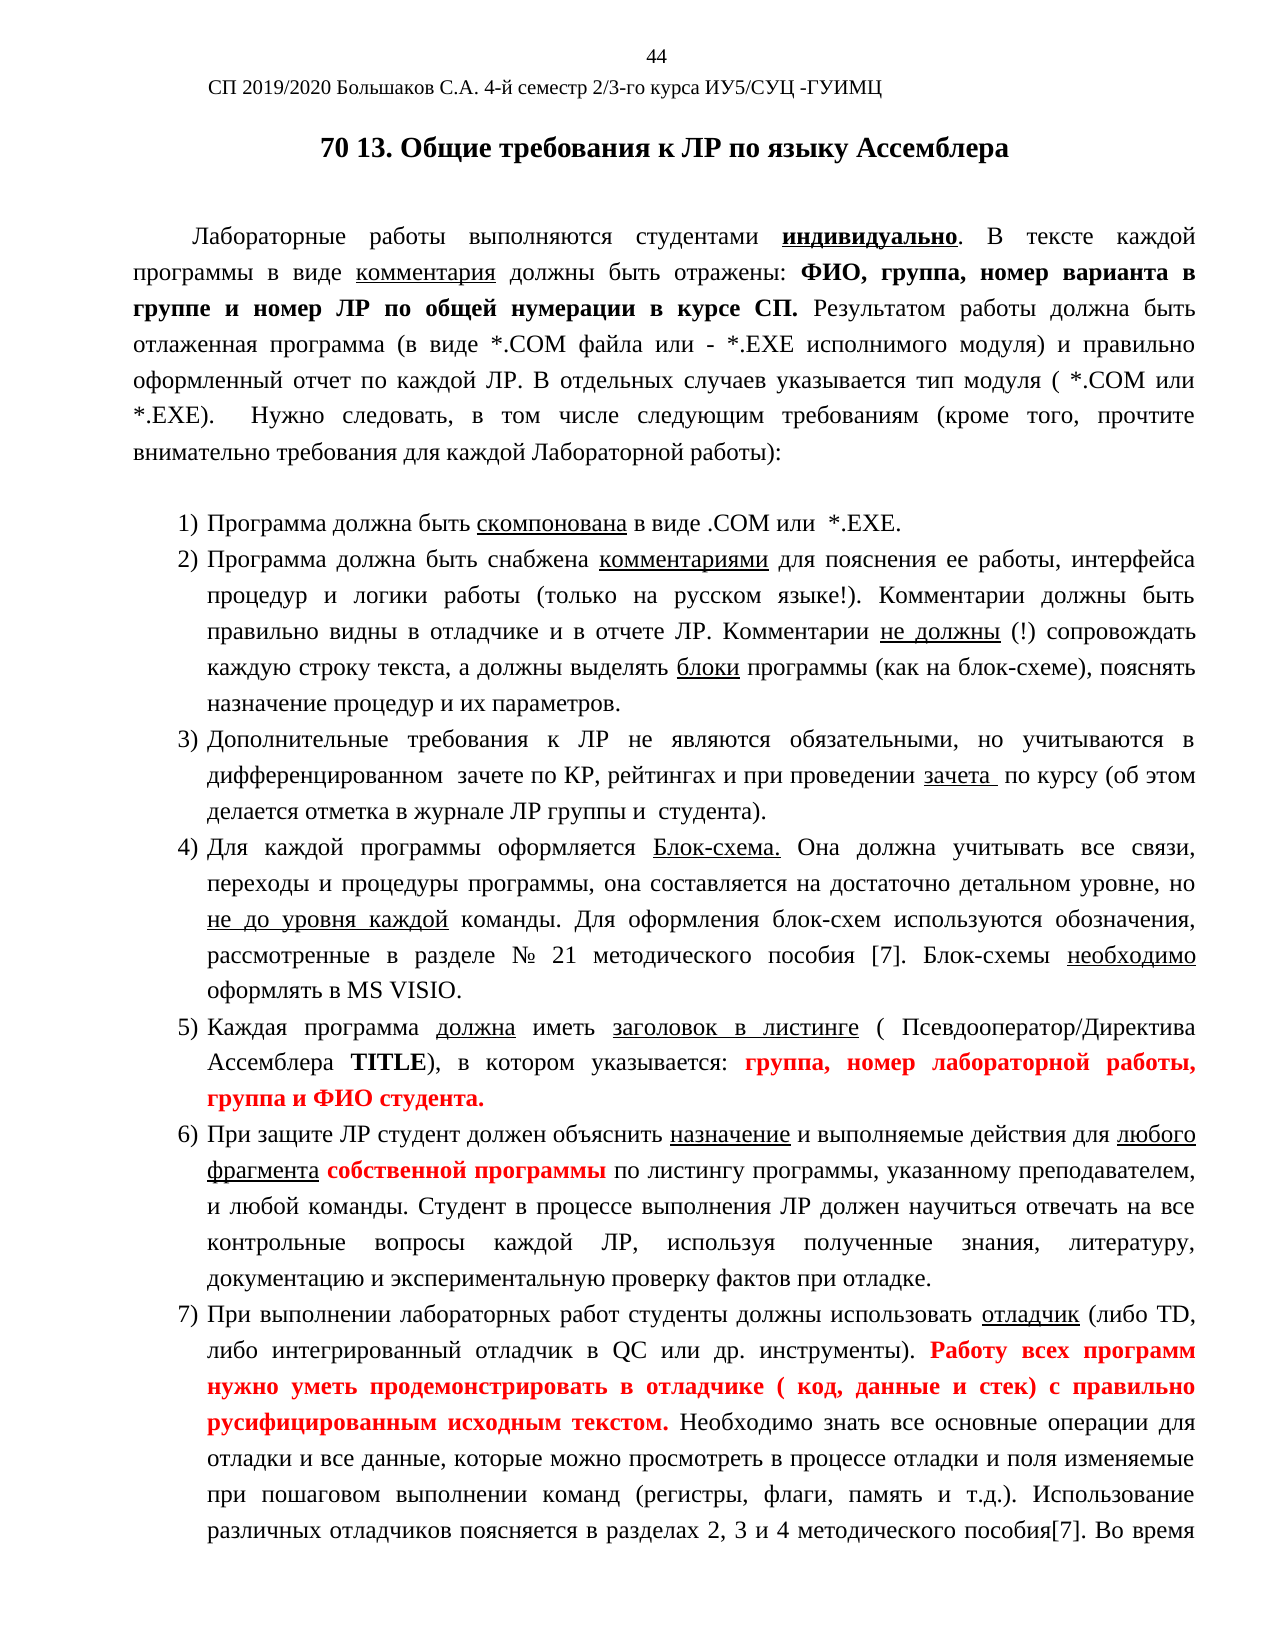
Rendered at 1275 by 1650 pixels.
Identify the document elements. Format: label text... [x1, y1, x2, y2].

list Дополнительные требования к ЛР не являются обязательными, но учитываются в дифференцированном зачете по КР, рейтингах и при проведении зачета по курсу (об этом делается отметка в журнале ЛР группы и студента). [177, 724, 1196, 825]
subtitle 13. Общие требования к ЛР по языку Ассемблера [133, 131, 1196, 164]
list Для каждой программы оформляется Блок-схема. Она должна учитывать все связи, переходы и процедуры программы, она составляется на достаточно детальном уровне, но не до уровня каждой команды. Для оформления блок-схем используются обозначения, рассмотренные в разделе № 21 методического пособия [7]. Блок-схемы необходимо оформлять в MS VISIO. [177, 832, 1196, 1004]
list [177, 1299, 1196, 1543]
list Каждая программа должна иметь заголовок в листинге ( Псевдооператор/Директива Ассемблера TITLE), в котором указывается: группа, номер лабораторной работы, группа и ФИО студента. [177, 1012, 1196, 1112]
list Программа должна быть снабжена комментариями для пояснения ее работы, интерфейса процедур и логики работы (только на русском языке!). Комментарии должны быть правильно видны в отладчике и в отчете ЛР. Комментарии не должны (!) сопровождать каждую строку текста, а должны выделять блоки программы (как на блок-схеме), пояснять назначение процедур и их параметров. [177, 544, 1196, 717]
list При защите ЛР студент должен объяснить назначение и выполняемые действия для любого фрагмента собственной программы по листингу программы, указанному преподавателем, и любой команды. Студент в процессе выполнения ЛР должен научиться отвечать на все контрольные вопросы каждой ЛР, используя полученные знания, литературу, документацию и экспериментальную проверку фактов при отладке. [177, 1119, 1196, 1292]
text Лабораторные работы выполняются студентами индивидуально. В тексте каждой программы в виде комментария должны быть отражены: ФИО, группа, номер варианта в группе и номер ЛР по общей нумерации в курсе СП. Результатом работы должна быть отлаженная программа (в виде *.COM файла или - *.EXE исполнимого модуля) и правильно оформленный отчет по каждой ЛР. В отдельных случаев указывается тип модуля ( *.COM или *.EXE). Нужно следовать, в том числе следующим требованиям (кроме того, прочтите внимательно требования для каждой Лабораторной работы): [133, 221, 1196, 465]
list Программа должна быть скомпонована в виде .COM или *.EXE. [177, 508, 1196, 537]
